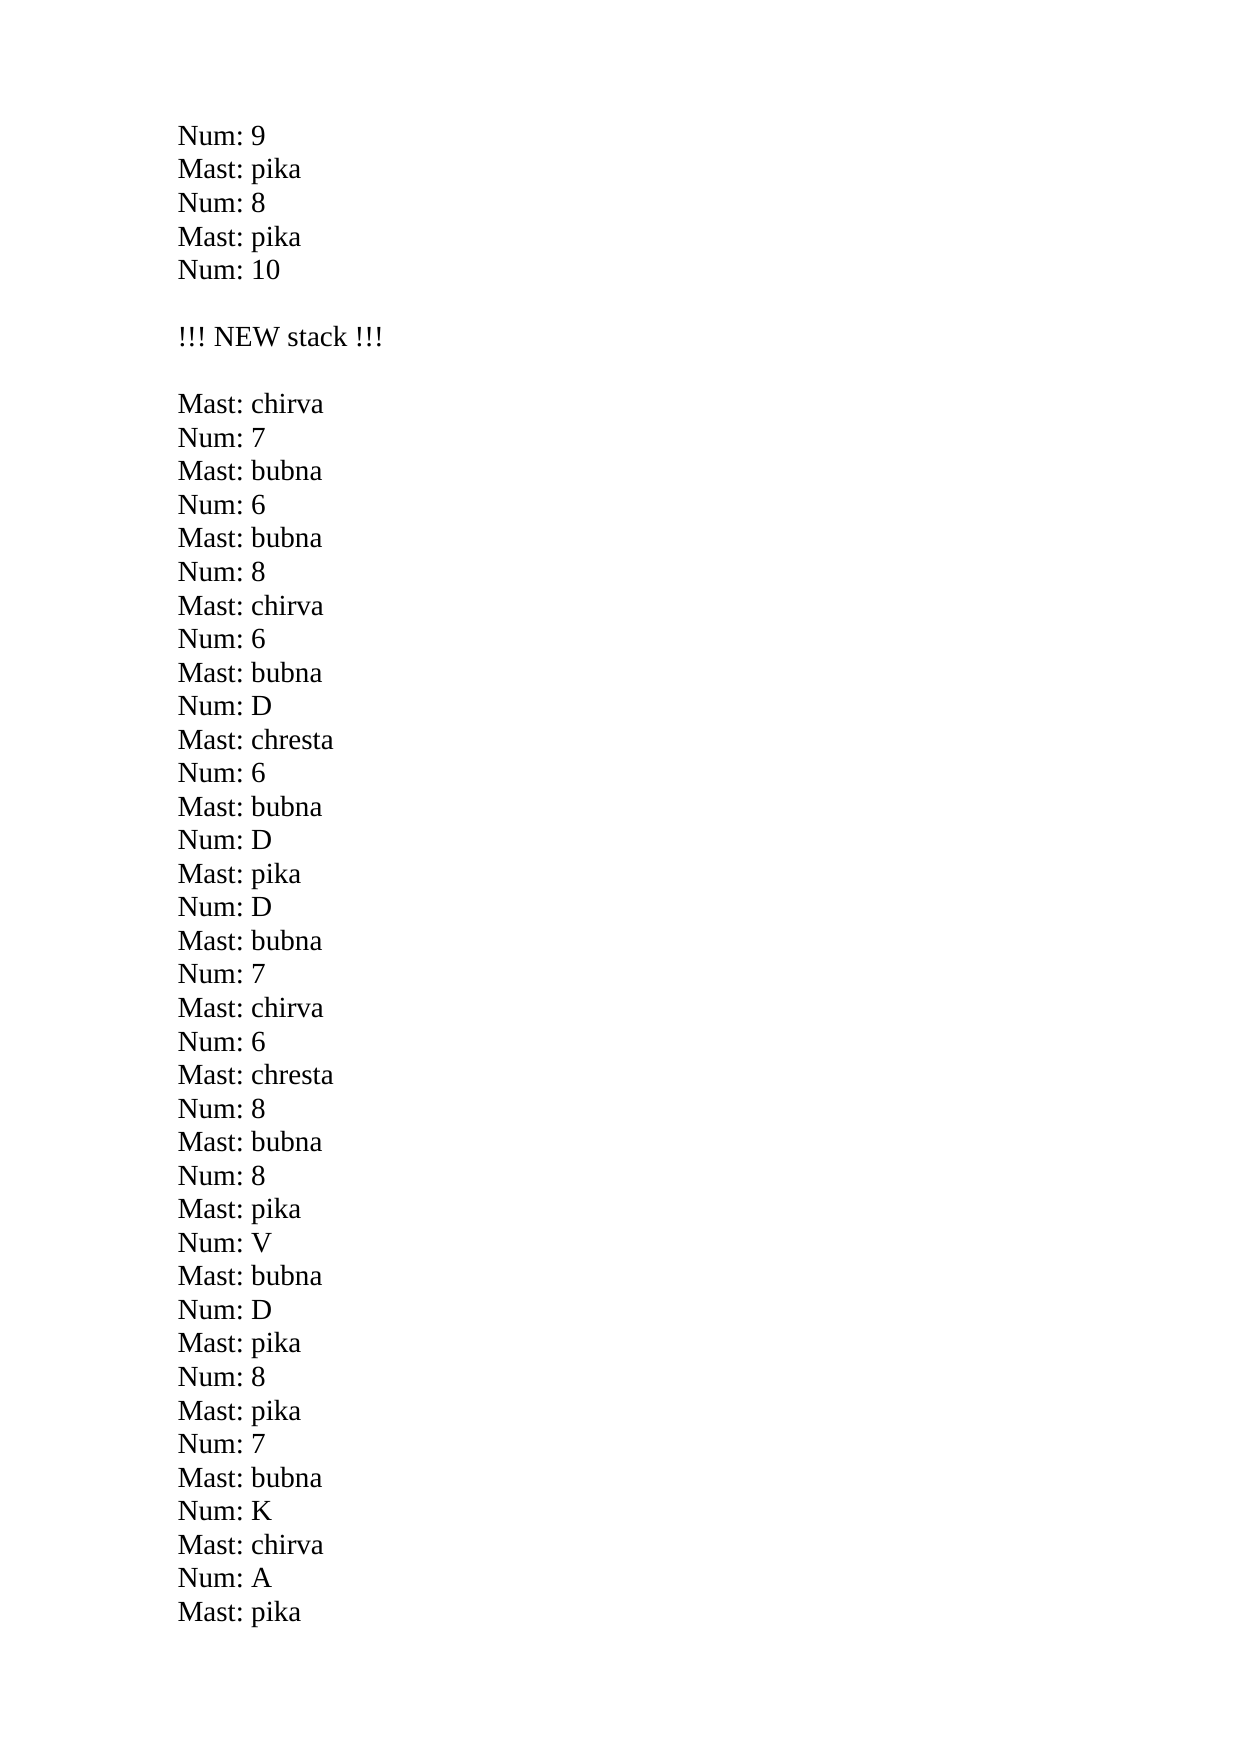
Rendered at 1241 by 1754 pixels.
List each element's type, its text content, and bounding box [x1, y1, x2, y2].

text Num: 9 [177, 118, 1152, 152]
text Mast: chirva [177, 1527, 1152, 1560]
text Mast: chirva [177, 588, 1152, 621]
text Num: V [177, 1225, 1152, 1258]
text Num: 6 [177, 755, 1152, 789]
text Mast: bubna [177, 655, 1152, 688]
text Num: K [177, 1493, 1152, 1527]
text Num: D [177, 1292, 1152, 1326]
text Num: A [177, 1560, 1152, 1594]
text Num: 7 [177, 1426, 1152, 1460]
text Mast: pika [177, 1191, 1152, 1225]
text Num: 8 [177, 185, 1152, 219]
text Num: 7 [177, 957, 1152, 990]
text Mast: pika [177, 219, 1152, 252]
text Mast: bubna [177, 789, 1152, 822]
text Mast: chirva [177, 990, 1152, 1024]
text Mast: pika [177, 1326, 1152, 1359]
text Num: 8 [177, 1091, 1152, 1124]
text Num: 6 [177, 487, 1152, 521]
text Num: D [177, 688, 1152, 722]
text Mast: bubna [177, 453, 1152, 487]
text Mast: pika [177, 856, 1152, 889]
text Mast: chirva [177, 386, 1152, 420]
text Mast: bubna [177, 1124, 1152, 1158]
text Num: D [177, 822, 1152, 856]
text Num: 7 [177, 420, 1152, 453]
text Mast: bubna [177, 521, 1152, 554]
text Mast: bubna [177, 1460, 1152, 1493]
text Mast: pika [177, 1594, 1152, 1627]
text Num: D [177, 889, 1152, 923]
text Num: 6 [177, 621, 1152, 655]
text Num: 8 [177, 1158, 1152, 1191]
text Mast: chresta [177, 1057, 1152, 1091]
text Mast: bubna [177, 1258, 1152, 1292]
text Num: 8 [177, 1359, 1152, 1393]
text !!! NEW stack !!! [177, 319, 1152, 353]
text Num: 6 [177, 1024, 1152, 1057]
text Mast: pika [177, 152, 1152, 185]
text Mast: bubna [177, 923, 1152, 957]
text Mast: chresta [177, 722, 1152, 755]
text Num: 8 [177, 554, 1152, 588]
text Mast: pika [177, 1393, 1152, 1426]
text Num: 10 [177, 252, 1152, 286]
